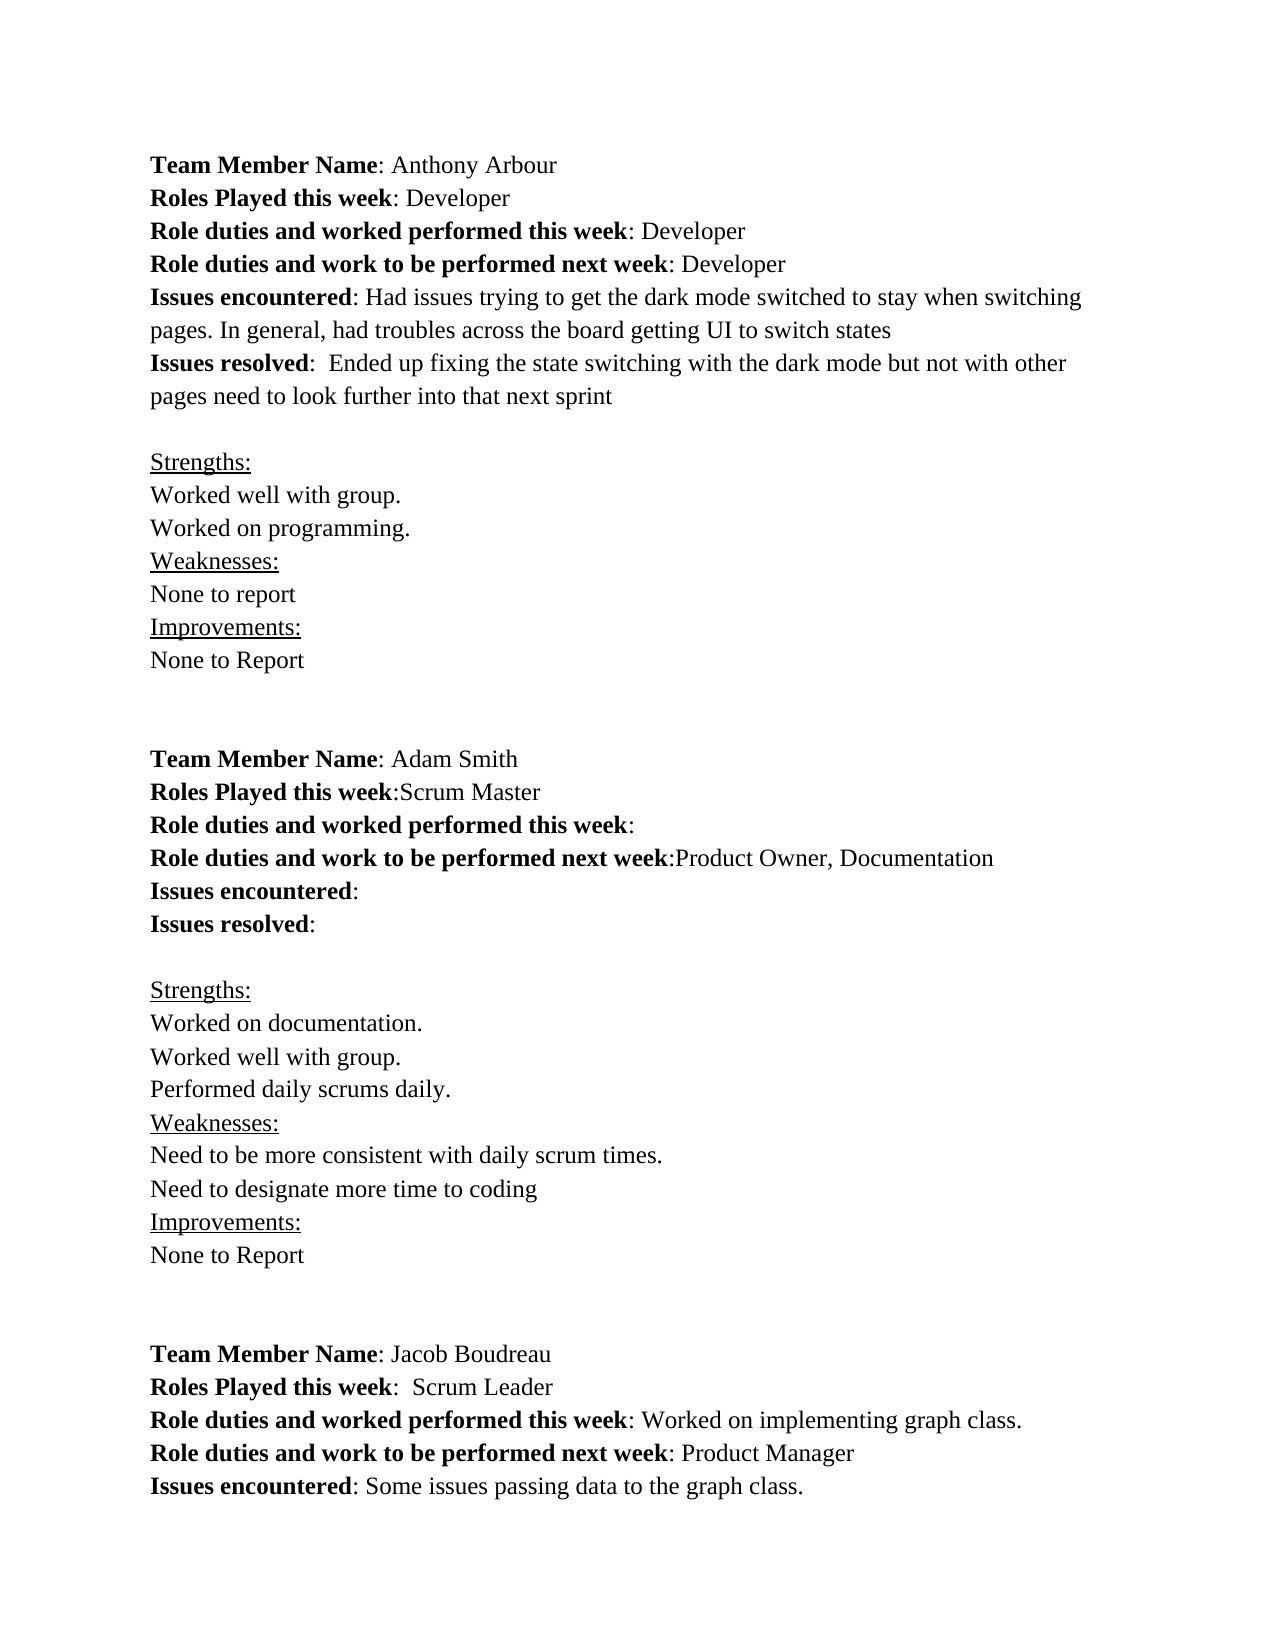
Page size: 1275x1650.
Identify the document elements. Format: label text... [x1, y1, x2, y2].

text Weaknesses: [150, 546, 1125, 575]
text Role duties and worked performed this week: Worked on implementing graph class. [150, 1405, 1125, 1433]
text None to Report [150, 645, 1125, 674]
text Worked well with group. [150, 480, 1125, 509]
text Role duties and work to be performed next week: Product Manager [150, 1438, 1125, 1467]
text Role duties and work to be performed next week: Developer [150, 249, 1125, 278]
text Worked on programming. [150, 513, 1125, 542]
text Roles Played this week:Scrum Master [150, 777, 1125, 806]
text Team Member Name: Jacob Boudreau [150, 1339, 1125, 1367]
text Weaknesses: [150, 1108, 1125, 1136]
text Improvements: [150, 612, 1125, 641]
text Team Member Name: Adam Smith [150, 744, 1125, 773]
text Improvements: [150, 1207, 1125, 1235]
text Strengths: [150, 976, 1125, 1004]
text Issues encountered: Some issues passing data to the graph class. [150, 1471, 1125, 1499]
text None to report [150, 579, 1125, 608]
text Role duties and worked performed this week: [150, 810, 1125, 839]
text Performed daily scrums daily. [150, 1074, 1125, 1103]
text Issues encountered: Had issues trying to get the dark mode switched to stay when switching pages. In general, had troubles across the board getting UI to switch states [150, 282, 1125, 344]
text Role duties and work to be performed next week:Product Owner, Documentation [150, 843, 1125, 872]
text None to Report [150, 1240, 1125, 1268]
text Issues resolved: [150, 909, 1125, 938]
text Need to be more consistent with daily scrum times. [150, 1141, 1125, 1169]
text Team Member Name: Anthony Arbour [150, 150, 1125, 179]
text Worked well with group. [150, 1042, 1125, 1070]
text Worked on documentation. [150, 1008, 1125, 1037]
text Role duties and worked performed this week: Developer [150, 216, 1125, 245]
text Roles Played this week: Developer [150, 183, 1125, 212]
text Need to designate more time to coding [150, 1174, 1125, 1202]
text Roles Played this week: Scrum Leader [150, 1372, 1125, 1401]
text Issues resolved: Ended up fixing the state switching with the dark mode but not with other pages need to look further into that next sprint [150, 348, 1125, 410]
text Issues encountered: [150, 876, 1125, 905]
text Strengths: [150, 447, 1125, 476]
